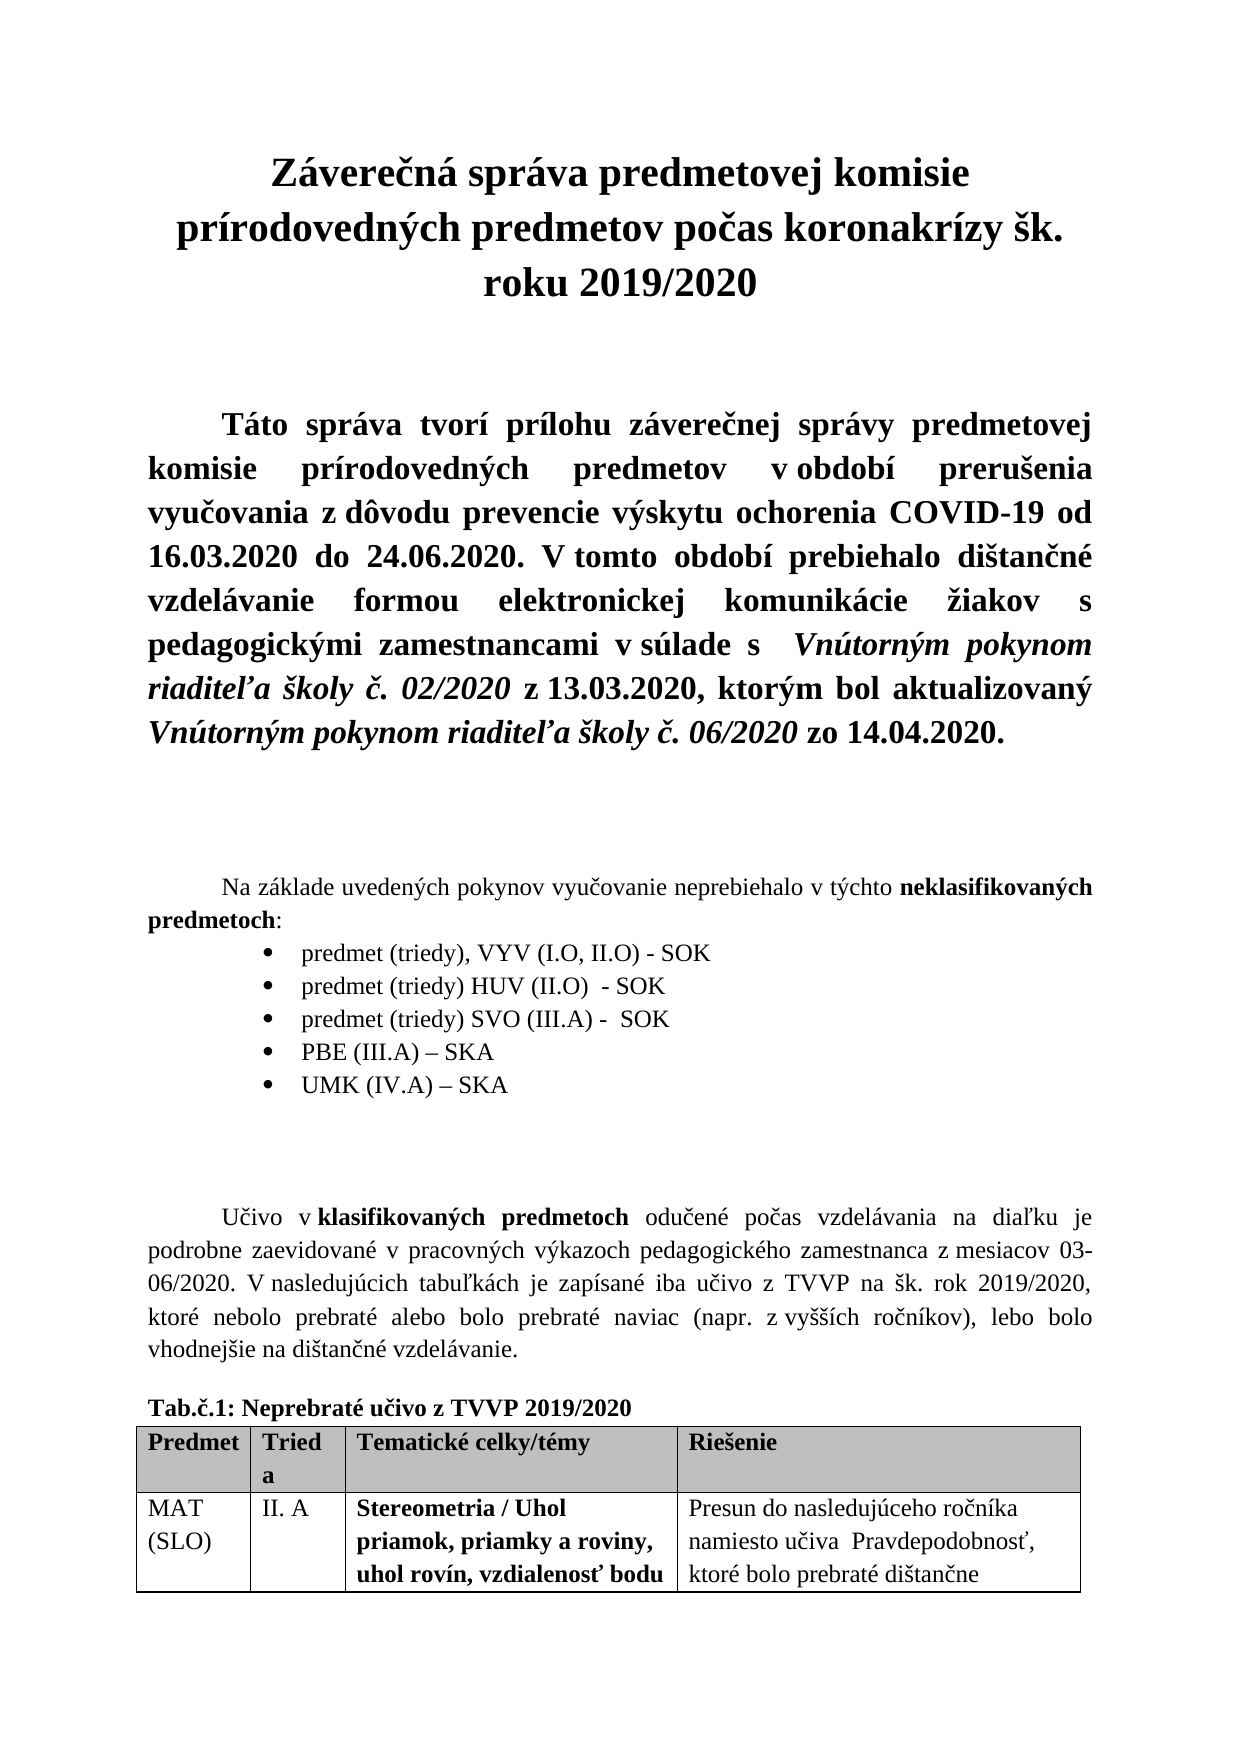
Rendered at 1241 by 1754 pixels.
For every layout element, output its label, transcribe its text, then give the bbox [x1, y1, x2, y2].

text Záverečná správa predmetovej komisie prírodovedných predmetov počas koronakrízy šk. roku 2019/2020 [148, 148, 1093, 306]
table_header Riešenie [678, 1427, 1080, 1492]
table_cell II. A [251, 1493, 345, 1591]
list UMK (IV.A) – SKA [264, 1070, 1093, 1099]
list predmet (triedy) SVO (III.A) - SOK [264, 1004, 1093, 1033]
text Táto správa tvorí prílohu záverečnej správy predmetovej komisie prírodovedných predmetov v období prerušenia vyučovania z dôvodu prevencie výskytu ochorenia COVID-19 od 16.03.2020 do 24.06.2020. V tomto období prebiehalo dištančné vzdelávanie formou elektronickej komunikácie žiakov s pedagogickými zamestnancami v súlade s Vnútorným pokynom riaditeľa školy č. 02/2020 z 13.03.2020, ktorým bol aktualizovaný Vnútorným pokynom riaditeľa školy č. 06/2020 zo 14.04.2020. [148, 404, 1093, 751]
list PBE (III.A) – SKA [264, 1037, 1093, 1066]
table_header Trieda [251, 1427, 345, 1492]
text Na základe uvedených pokynov vyučovanie neprebiehalo v týchto neklasifikovaných predmetoch: [148, 872, 1093, 934]
text Učivo v klasifikovaných predmetoch odučené počas vzdelávania na diaľku je podrobne zaevidované v pracovných výkazoch pedagogického zamestnanca z mesiacov 03-06/2020. V nasledujúcich tabuľkách je zapísané iba učivo z TVVP na šk. rok 2019/2020, ktoré nebolo prebraté alebo bolo prebraté naviac (napr. z vyšších ročníkov), lebo bolo vhodnejšie na dištančné vzdelávanie. [148, 1202, 1093, 1363]
list predmet (triedy) HUV (II.O) - SOK [264, 971, 1093, 1000]
table_header Predmet [137, 1427, 250, 1492]
table_cell MAT (SLO) [137, 1493, 250, 1591]
text Tab.č.1: Neprebraté učivo z TVVP 2019/2020 [148, 1393, 1093, 1421]
table_header Tematické celky/témy [346, 1427, 677, 1492]
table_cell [678, 1493, 1080, 1591]
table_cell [346, 1493, 677, 1591]
list predmet (triedy), VYV (I.O, II.O) - SOK [264, 938, 1093, 967]
